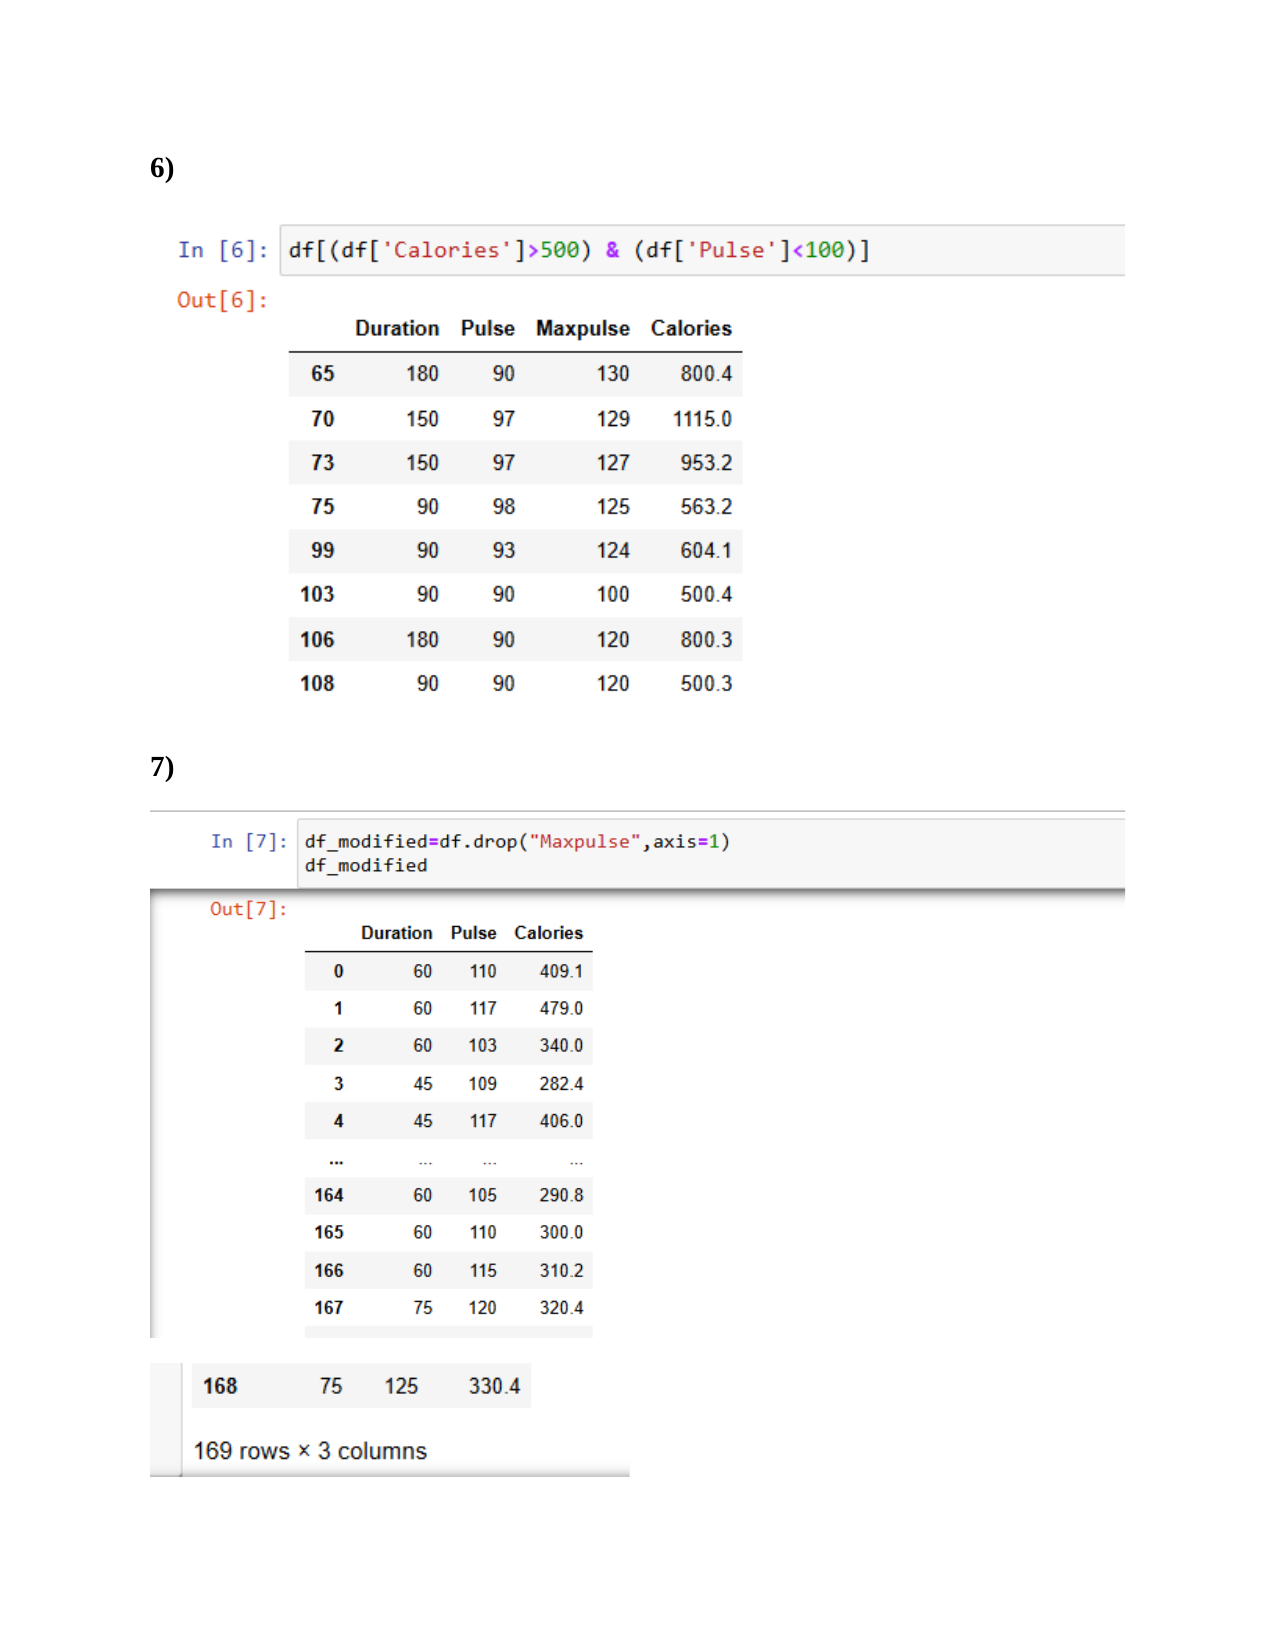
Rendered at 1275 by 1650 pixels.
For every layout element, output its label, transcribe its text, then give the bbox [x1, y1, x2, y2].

picture [150, 209, 1125, 724]
picture [150, 1363, 630, 1477]
picture [150, 808, 1125, 1338]
text 7) [150, 749, 1125, 782]
text 6) [150, 150, 1125, 183]
